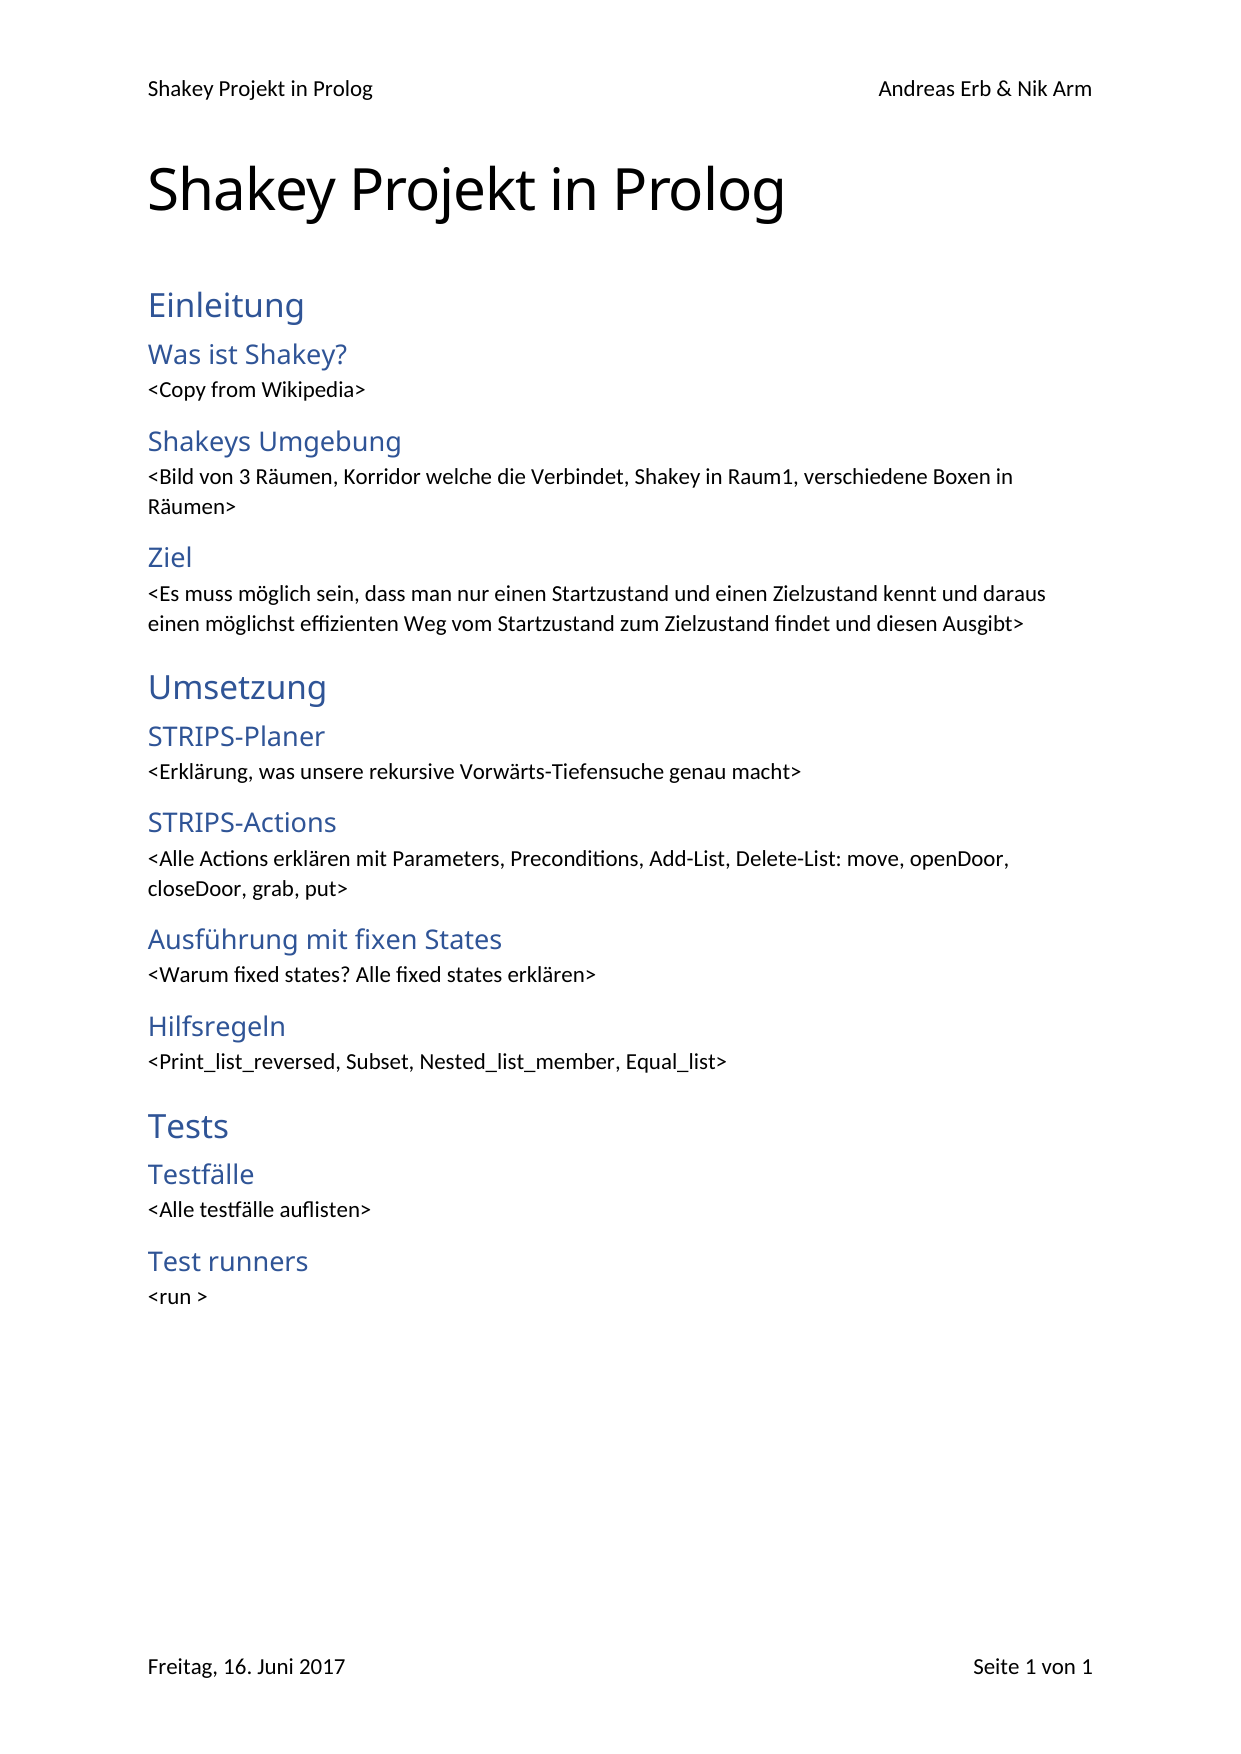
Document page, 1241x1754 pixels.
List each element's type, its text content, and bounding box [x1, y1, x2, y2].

text <Alle testfälle auflisten> [148, 1195, 1093, 1223]
text <Copy from Wikipedia> [148, 375, 1093, 403]
text <Erklärung, was unsere rekursive Vorwärts-Tiefensuche genau macht> [148, 757, 1093, 785]
subtitle Hilfsregeln [148, 1007, 1093, 1044]
subtitle Was ist Shakey? [148, 335, 1093, 372]
subtitle Tests [148, 1102, 1093, 1148]
text <run > [148, 1282, 1093, 1310]
subtitle Umsetzung [148, 664, 1093, 709]
subtitle Testfälle [148, 1156, 1093, 1192]
text <Es muss möglich sein, dass man nur einen Startzustand und einen Zielzustand kennt und daraus einen möglichst effizienten Weg vom Startzustand zum Zielzustand findet und diesen Ausgibt> [148, 579, 1093, 637]
text <Bild von 3 Räumen, Korridor welche die Verbindet, Shakey in Raum1, verschiedene Boxen in Räumen> [148, 462, 1093, 520]
text <Print_list_reversed, Subset, Nested_list_member, Equal_list> [148, 1047, 1093, 1075]
text <Alle Actions erklären mit Parameters, Preconditions, Add-List, Delete-List: move, openDoor, closeDoor, grab, put> [148, 844, 1093, 902]
subtitle Ziel [148, 539, 1093, 576]
subtitle STRIPS-Planer [148, 717, 1093, 754]
subtitle Ausführung mit fixen States [148, 921, 1093, 958]
title Shakey Projekt in Prolog [148, 148, 1093, 227]
subtitle Einleitung [148, 282, 1093, 328]
subtitle Shakeys Umgebung [148, 422, 1093, 459]
subtitle Test runners [148, 1242, 1093, 1279]
text <Warum fixed states? Alle fixed states erklären> [148, 961, 1093, 989]
subtitle STRIPS-Actions [148, 804, 1093, 841]
